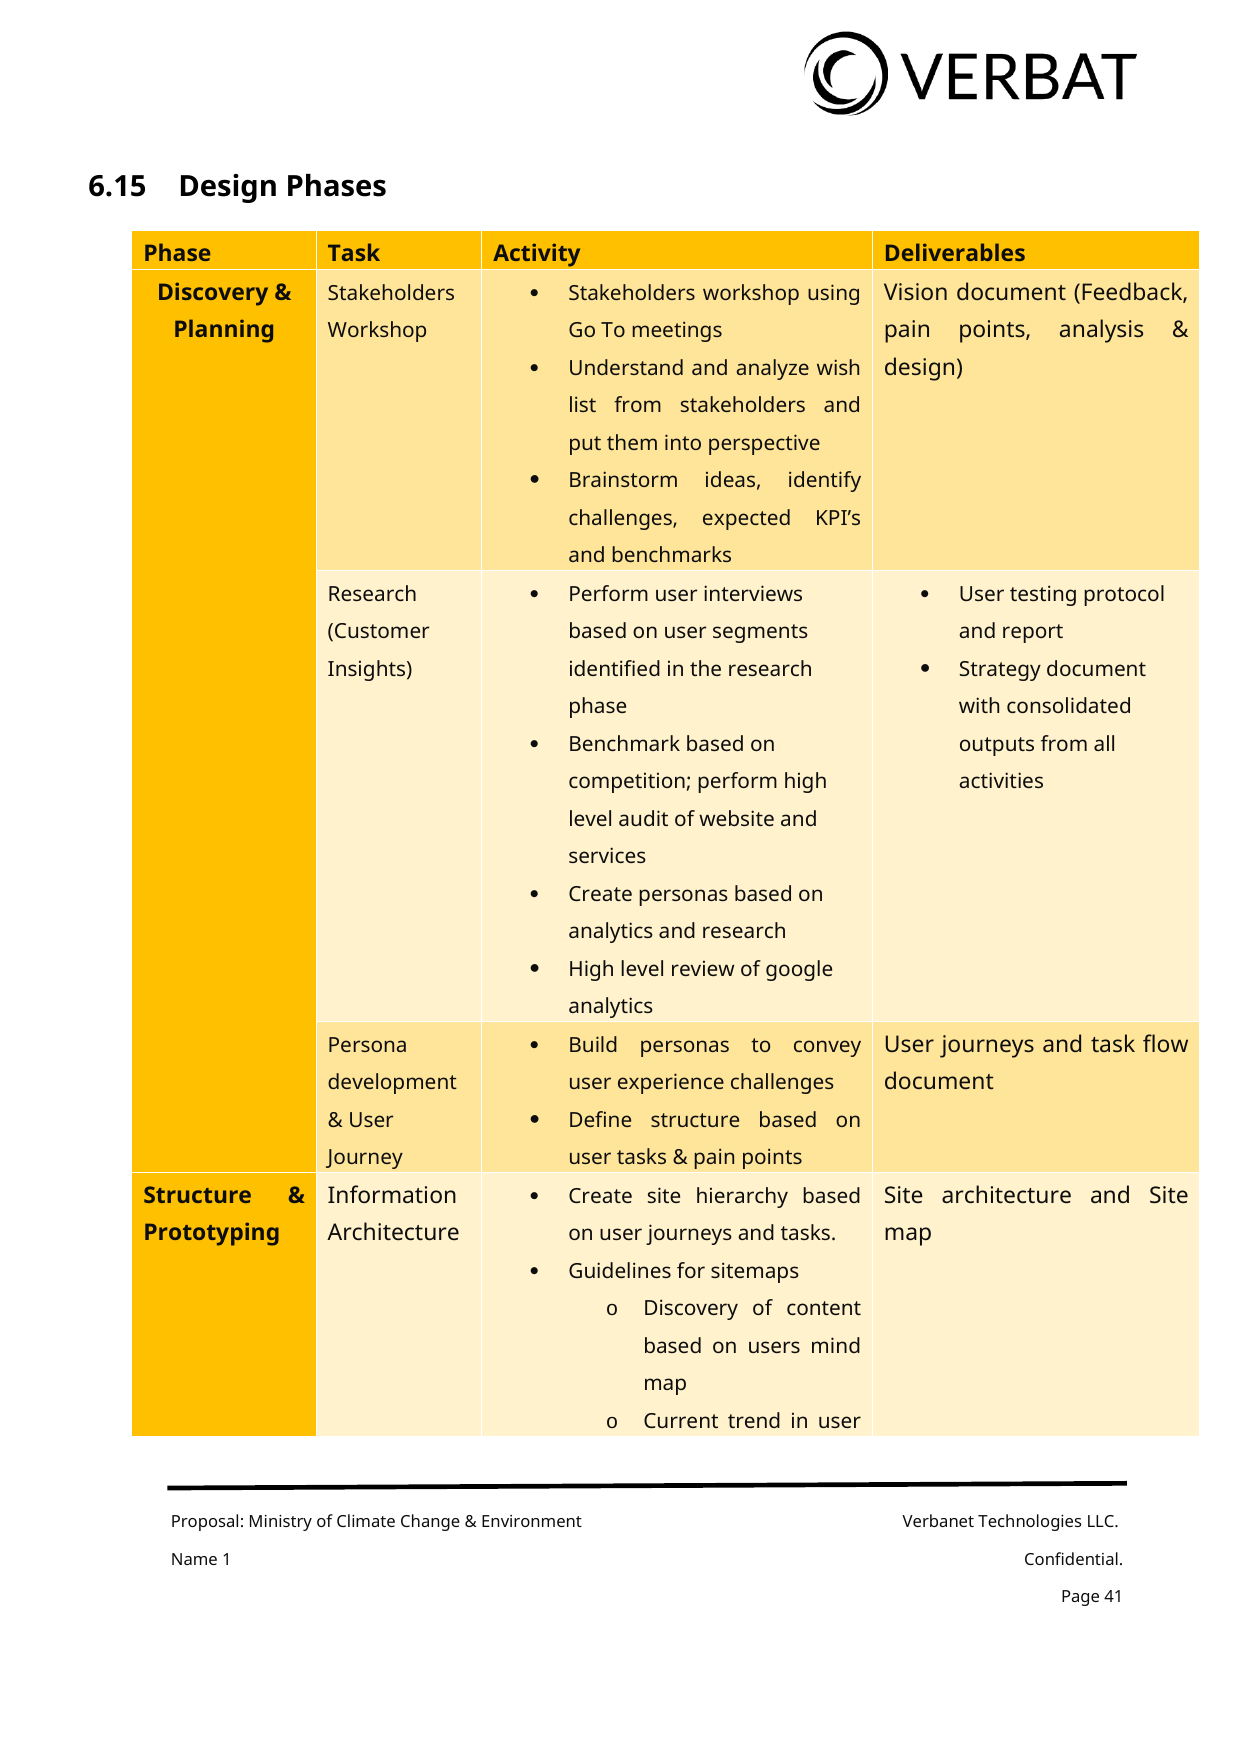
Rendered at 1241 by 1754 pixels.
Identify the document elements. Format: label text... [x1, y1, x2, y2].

table_header Deliverables [873, 231, 1199, 269]
table_cell Persona development & User Journey [317, 1022, 481, 1172]
table_cell Stakeholders Workshop [317, 270, 481, 570]
subtitle Design Phases [88, 166, 1053, 205]
table_cell Perform user interviews based on user segments identified in the research phase Benchmark based on competition; perform high level audit of website and services Create personas based on analytics and research High level review of google analytics [482, 571, 872, 1021]
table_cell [873, 1173, 1199, 1436]
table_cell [132, 1173, 316, 1436]
table_header Activity [482, 231, 872, 269]
picture [800, 27, 1138, 116]
table_header Phase [132, 231, 316, 269]
table_cell Stakeholders workshop using Go To meetings Understand and analyze wish list from stakeholders and put them into perspective Brainstorm ideas, identify challenges, expected KPI’s and benchmarks [482, 270, 872, 570]
table_header Task [317, 231, 481, 269]
table_cell Build personas to convey user experience challenges Define structure based on user tasks & pain points [482, 1022, 872, 1172]
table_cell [317, 1173, 481, 1436]
table_cell Vision document (Feedback, pain points, analysis & design) [873, 270, 1199, 570]
table_cell User testing protocol and report Strategy document with consolidated outputs from all activities [873, 571, 1199, 1021]
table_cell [482, 1173, 872, 1436]
table_cell Discovery & Planning [132, 270, 316, 1172]
table_cell Research (Customer Insights) [317, 571, 481, 1021]
table_cell User journeys and task flow document [873, 1022, 1199, 1172]
